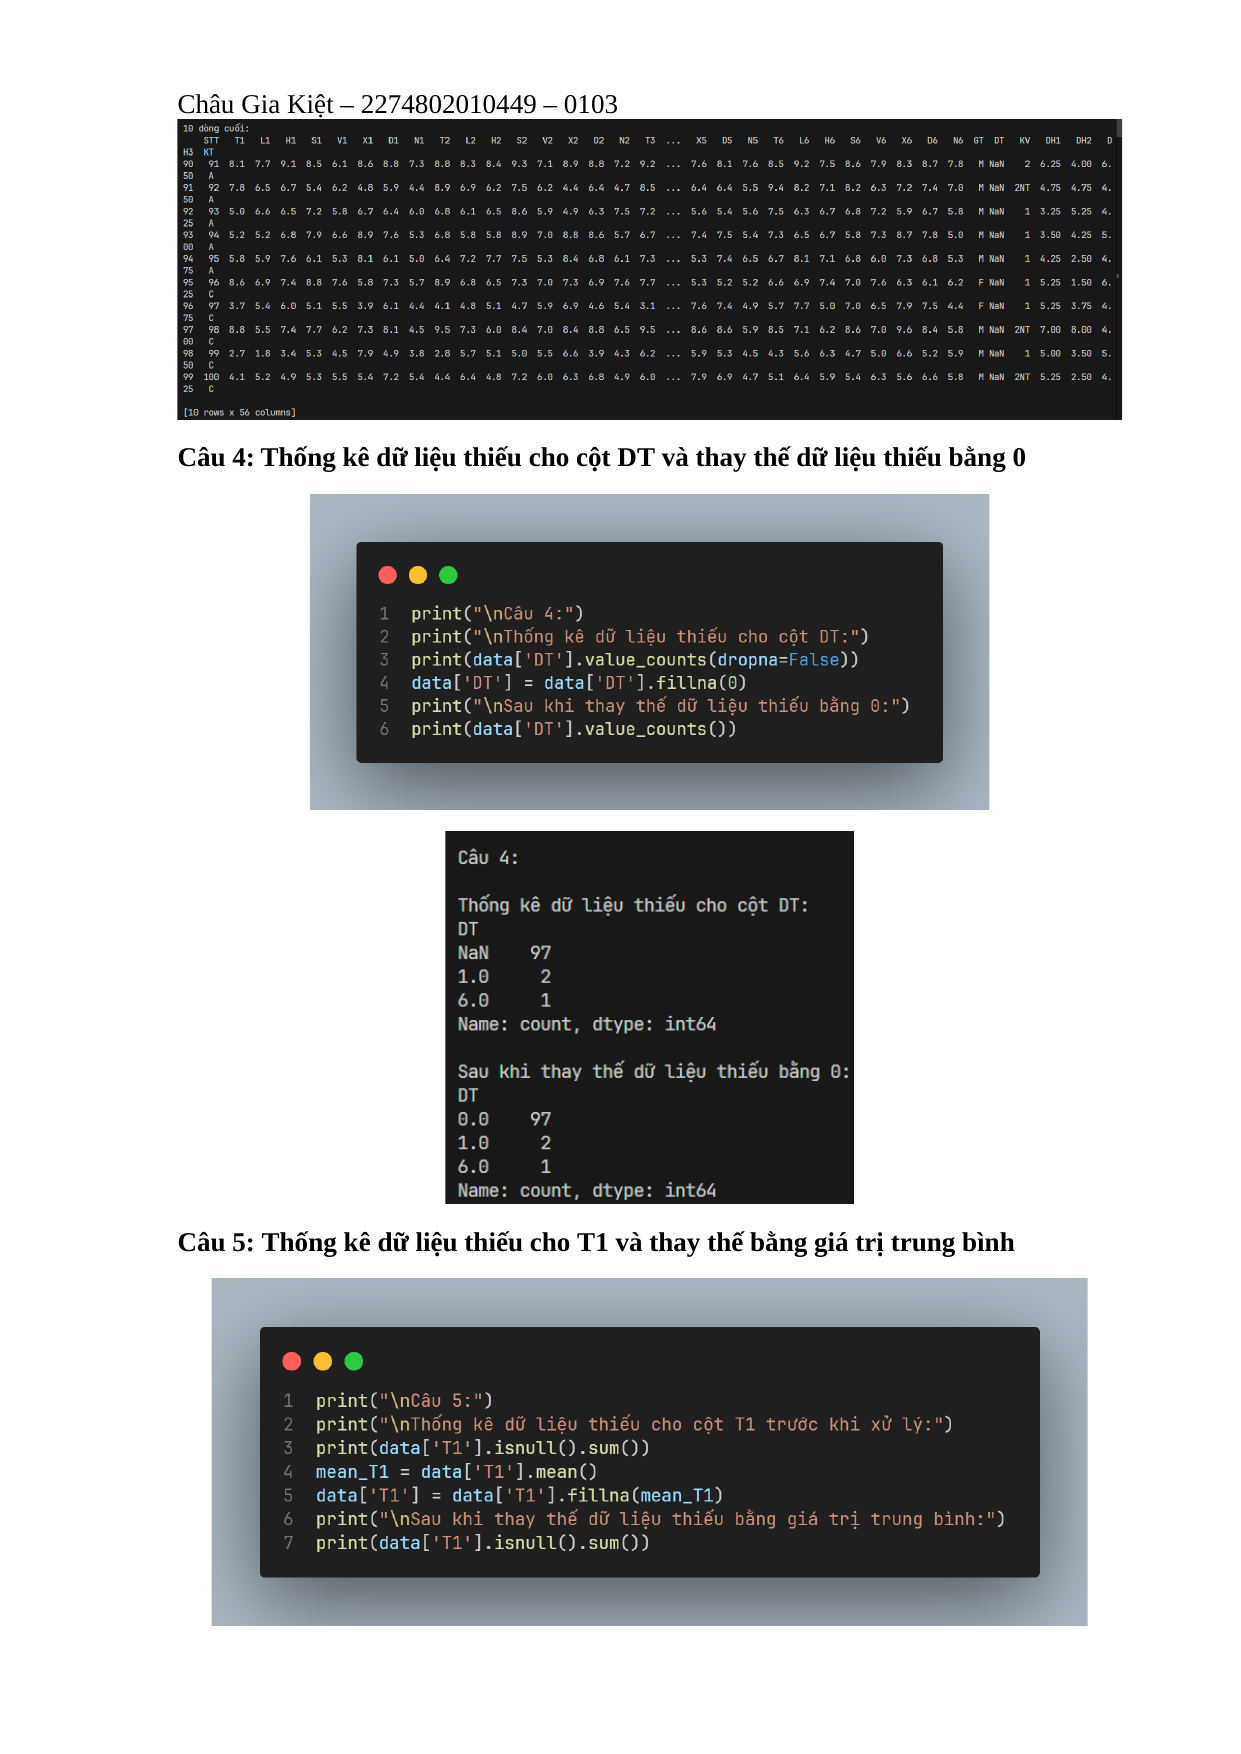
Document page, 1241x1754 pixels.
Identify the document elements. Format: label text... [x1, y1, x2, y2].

picture [445, 831, 854, 1204]
picture [309, 494, 990, 810]
picture [177, 119, 1123, 420]
text Câu 5: Thống kê dữ liệu thiếu cho T1 và thay thế bằng giá trị trung bình [177, 1226, 1122, 1257]
text Câu 4: Thống kê dữ liệu thiếu cho cột DT và thay thế dữ liệu thiếu bằng 0 [177, 442, 1122, 473]
picture [211, 1278, 1088, 1626]
